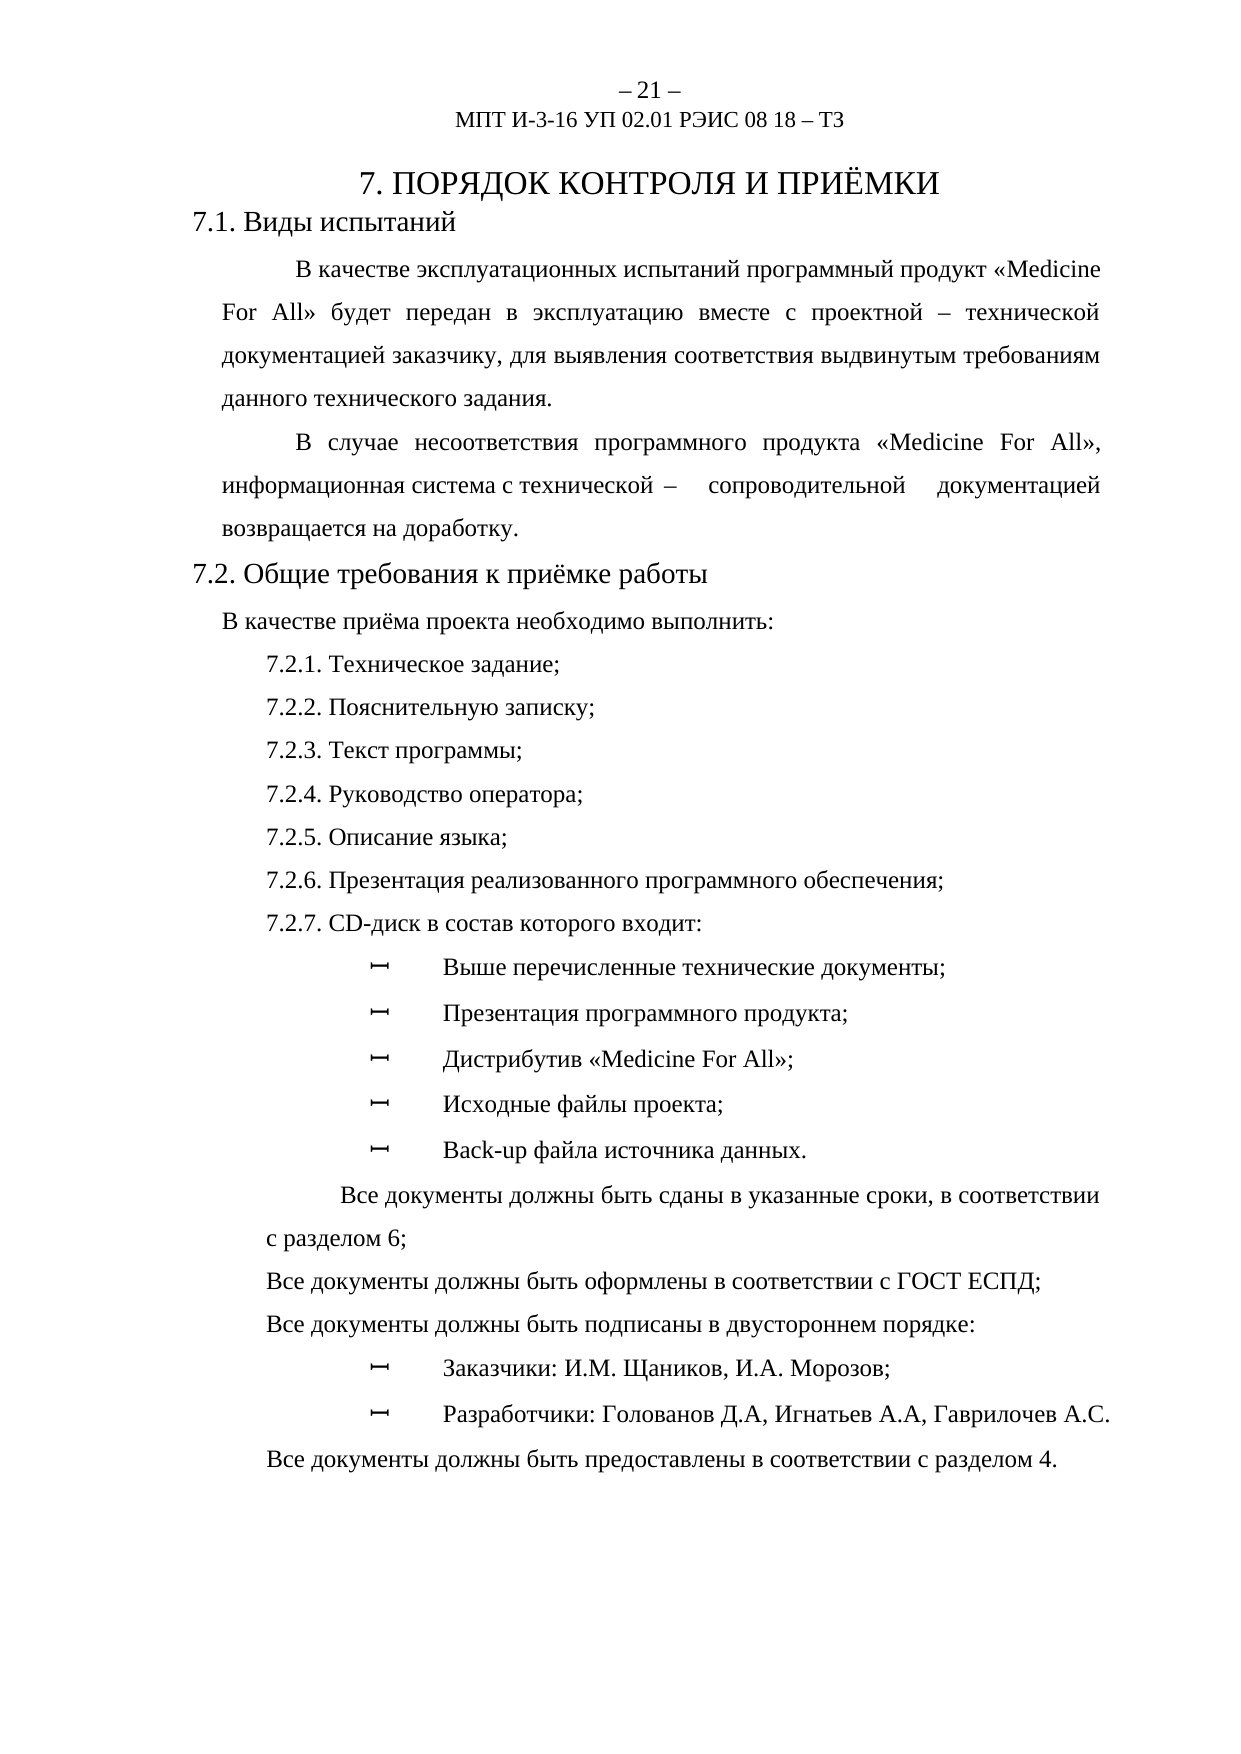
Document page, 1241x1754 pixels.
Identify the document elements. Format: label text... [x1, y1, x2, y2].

text 7.2.4. Руководство оператора; [266, 779, 1101, 807]
list Разработчики: Голованов Д.А, Игнатьев А.А, Гаврилочев А.С. [369, 1398, 1146, 1429]
text В качестве приёма проекта необходимо выполнить: [222, 606, 1101, 635]
text 7.2.1. Техническое задание; [266, 649, 1101, 678]
subtitle 7. ПОРЯДОК КОНТРОЛЯ И ПРИЁМКИ [148, 163, 1151, 201]
text Все документы должны быть предоставлены в соответствии с разделом 4. [266, 1444, 1101, 1473]
list Заказчики: И.М. Щаников, И.А. Морозов; [369, 1352, 1146, 1383]
text В случае несоответствия программного продукта «Medicine For All», информационная система с технической – сопроводительной документацией возвращается на доработку. [222, 427, 1101, 542]
list Презентация программного продукта; [369, 997, 1146, 1027]
subtitle 7.2. Общие требования к приёмке работы [192, 556, 1101, 589]
text В качестве эксплуатационных испытаний программный продукт «Medicine For All» будет передан в эксплуатацию вместе с проектной – технической документацией заказчику, для выявления соответствия выдвинутым требованиям данного технического задания. [222, 254, 1101, 412]
list Back-up файла источника данных. [369, 1134, 1146, 1165]
text 7.2.5. Описание языка; [266, 822, 1101, 851]
text 7.2.6. Презентация реализованного программного обеспечения; [266, 865, 1101, 894]
text 7.2.3. Текст программы; [266, 736, 1101, 764]
list Исходные файлы проекта; [369, 1088, 1146, 1119]
list Дистрибутив «Medicine For All»; [369, 1043, 1146, 1073]
text Все документы должны быть подписаны в двустороннем порядке: [266, 1309, 1101, 1338]
text 7.2.2. Пояснительную записку; [266, 692, 1101, 721]
list Выше перечисленные технические документы; [369, 951, 1146, 982]
subtitle 7.1. Виды испытаний [192, 204, 1101, 237]
text 7.2.7. CD-диск в состав которого входит: [266, 908, 1101, 937]
text Все документы должны быть оформлены в соответствии с ГОСТ ЕСПД; [266, 1266, 1101, 1295]
text Все документы должны быть сданы в указанные сроки, в соответствии с разделом 6; [266, 1180, 1101, 1252]
